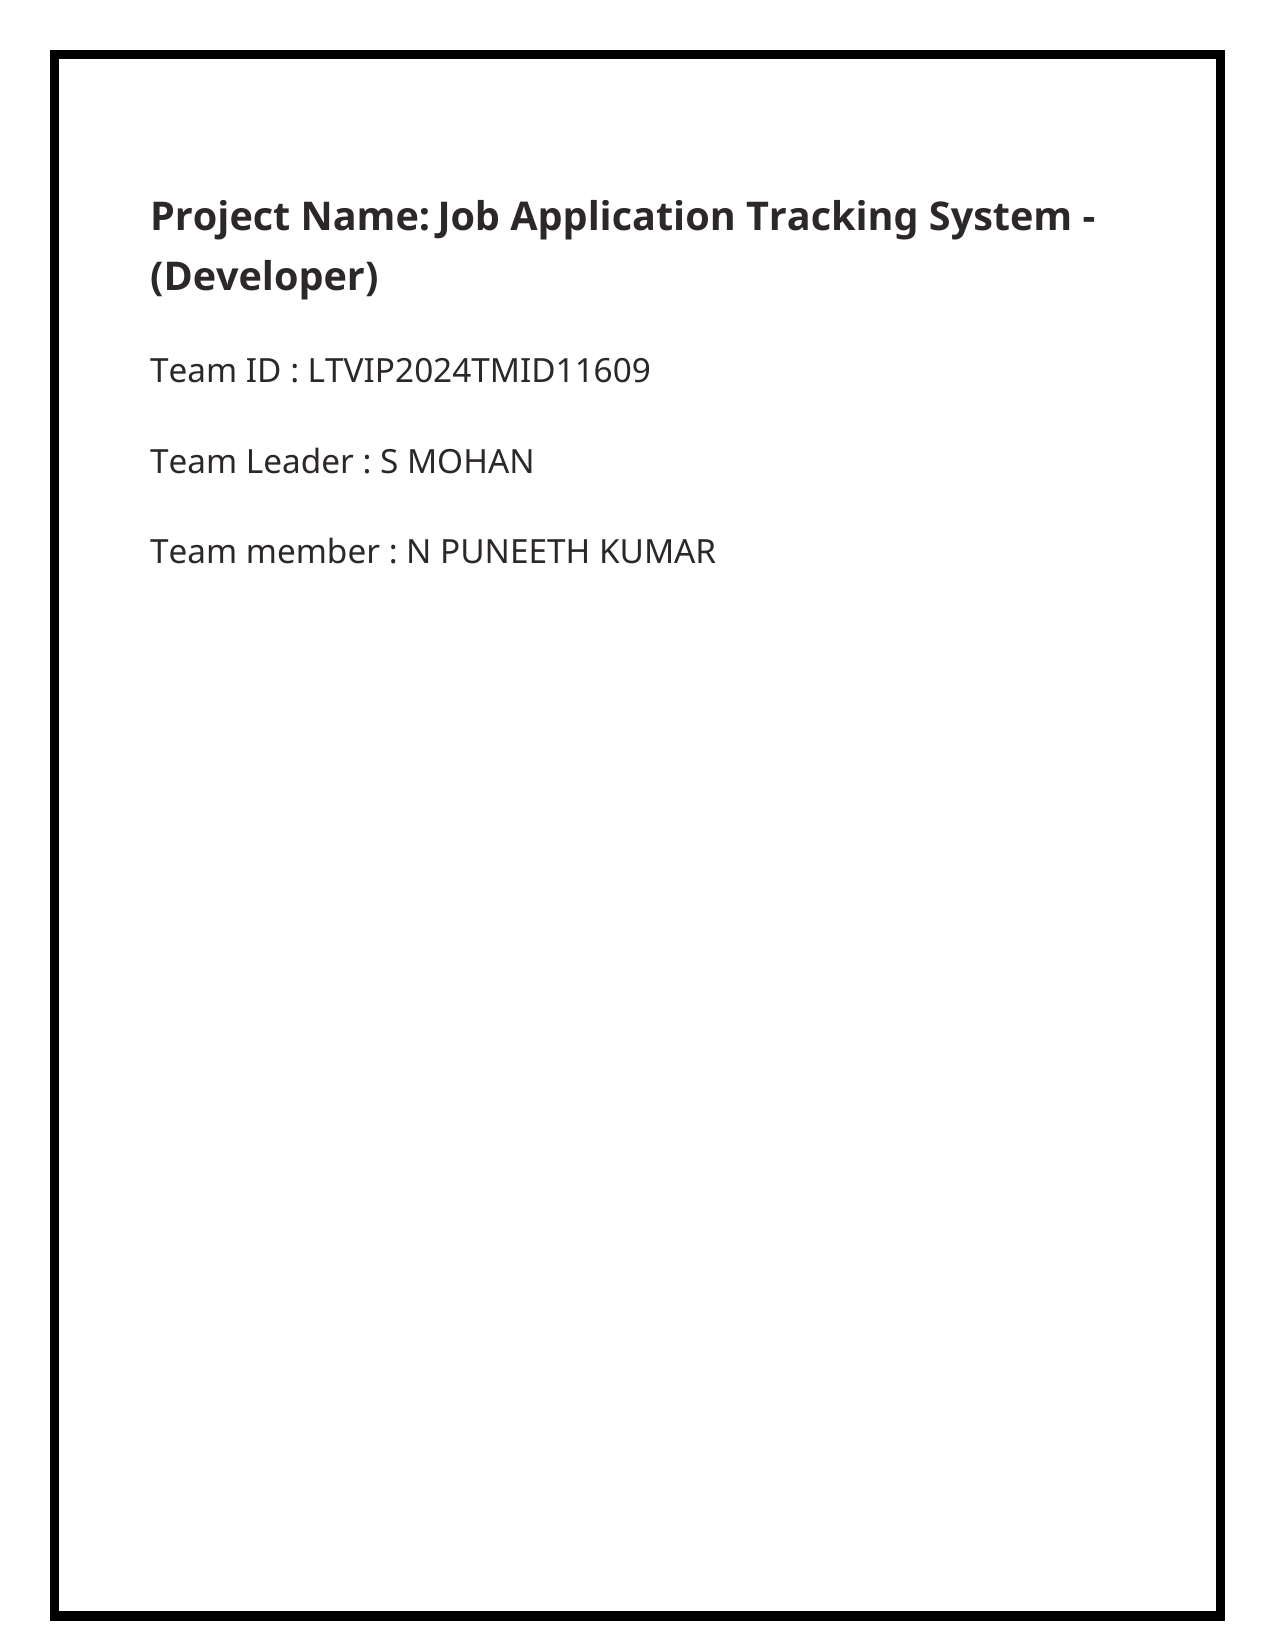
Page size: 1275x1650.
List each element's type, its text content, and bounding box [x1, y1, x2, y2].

subtitle Team Leader : S MOHAN [150, 424, 1196, 483]
subtitle Team ID : LTVIP2024TMID11609 [150, 333, 1196, 392]
subtitle Team member : N PUNEETH KUMAR [150, 514, 1196, 574]
subtitle Project Name: Job Application Tracking System - (Developer) [150, 183, 1196, 302]
